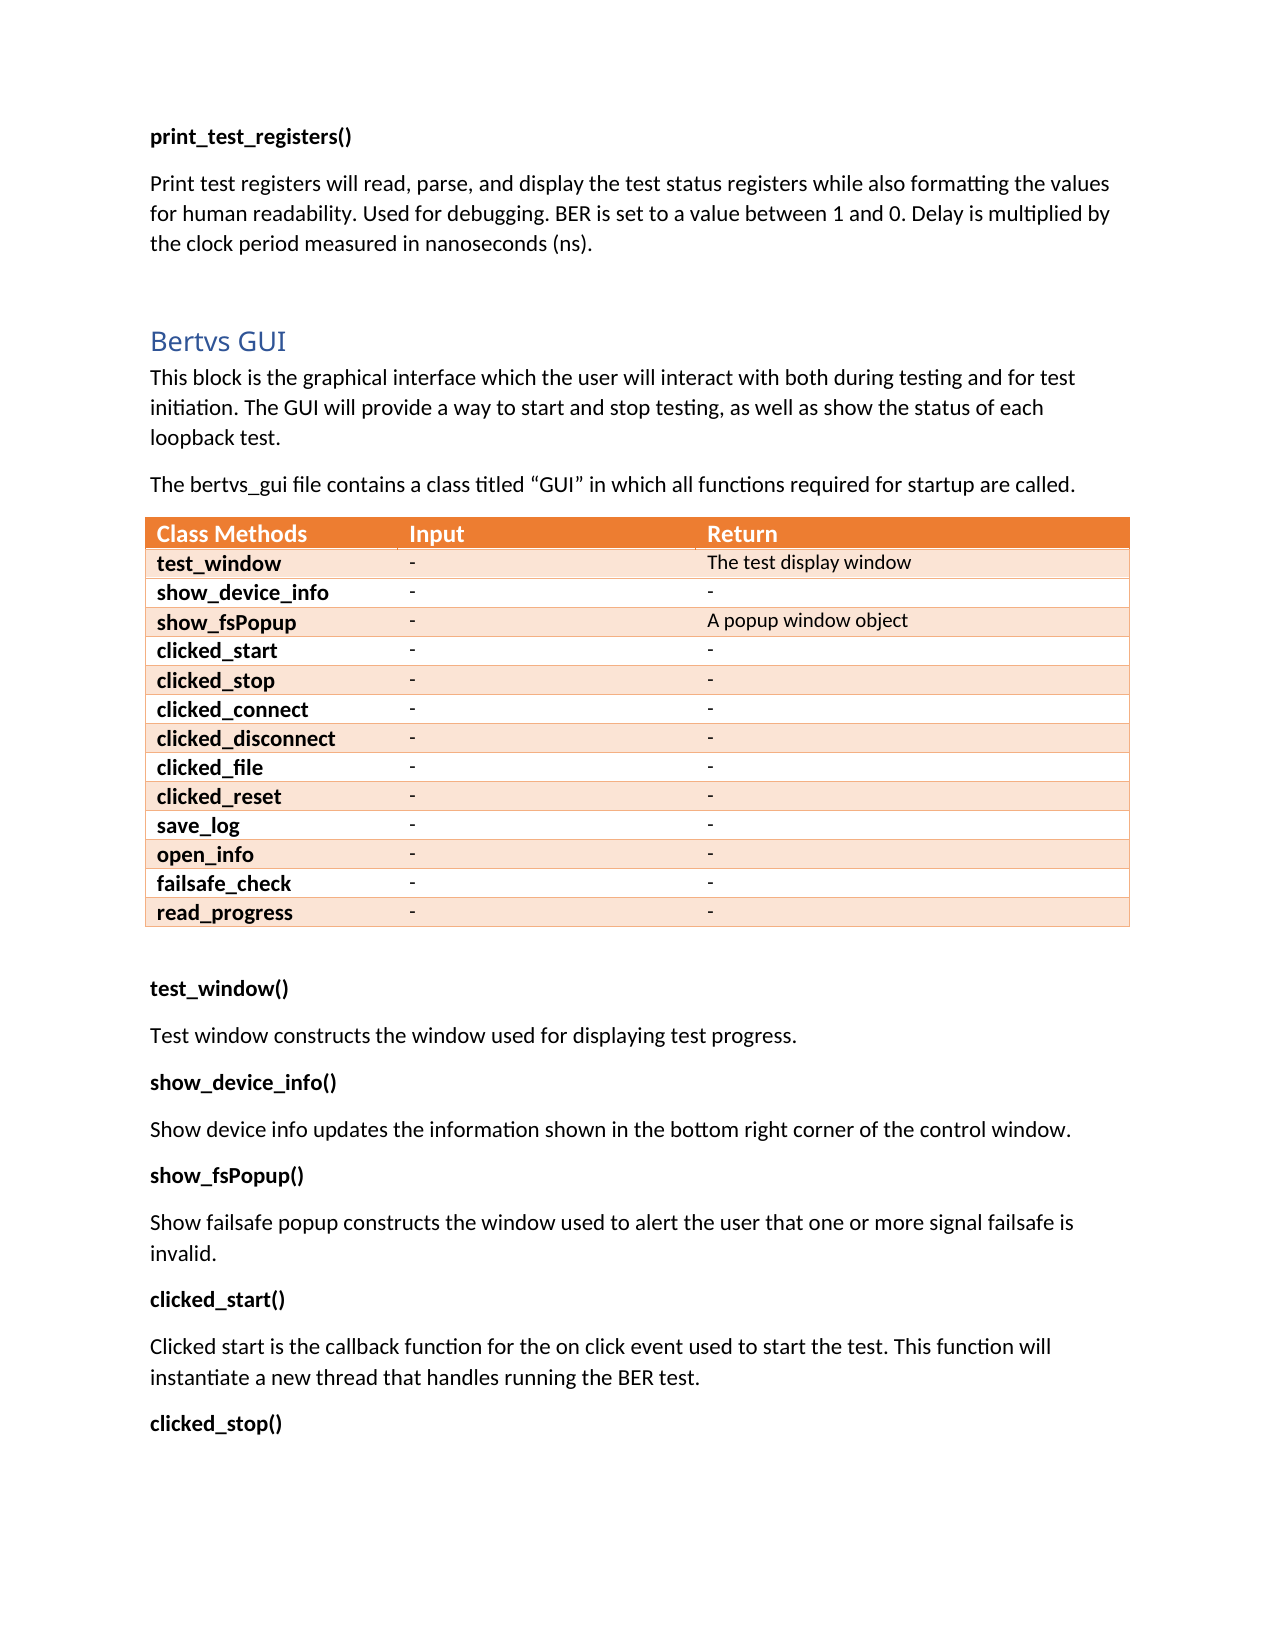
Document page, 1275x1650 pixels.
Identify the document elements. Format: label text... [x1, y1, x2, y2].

table_cell - [696, 579, 1129, 607]
table_cell clicked_disconnect [146, 724, 398, 752]
table_cell - [696, 811, 1129, 839]
text Show device info updates the information shown in the bottom right corner of the control window. [150, 1115, 1125, 1143]
table_cell clicked_start [146, 637, 398, 665]
text show_fsPopup() [150, 1162, 1125, 1190]
table_cell - [398, 666, 696, 694]
table_cell clicked_file [146, 753, 398, 781]
table_cell - [696, 695, 1129, 723]
text test_window() [150, 974, 1125, 1002]
table_cell clicked_connect [146, 695, 398, 723]
table_cell show_device_info [146, 579, 398, 607]
table_header Class Methods [146, 518, 397, 548]
table_cell - [696, 782, 1129, 810]
table_cell - [398, 695, 696, 723]
subtitle Bertvs GUI [150, 323, 1125, 360]
table_cell - [398, 608, 696, 636]
table_cell open_info [146, 840, 398, 868]
text Test window constructs the window used for displaying test progress. [150, 1021, 1125, 1049]
table_cell - [696, 898, 1129, 926]
table_cell test_window [146, 550, 398, 577]
table_header Return [696, 518, 1129, 548]
table_cell save_log [146, 811, 398, 839]
table_cell - [398, 782, 696, 810]
table_cell - [398, 753, 696, 781]
text Show failsafe popup constructs the window used to alert the user that one or more signal failsafe is invalid. [150, 1208, 1125, 1267]
text clicked_start() [150, 1286, 1125, 1314]
table_cell clicked_reset [146, 782, 398, 810]
table_cell - [696, 840, 1129, 868]
text The bertvs_gui file contains a class titled “GUI” in which all functions required for startup are called. [150, 470, 1125, 498]
text Print test registers will read, parse, and display the test status registers while also formatting the values for human readability. Used for debugging. BER is set to a value between 1 and 0. Delay is multiplied by the clock period measured in nanoseconds (ns). [150, 169, 1125, 257]
table_cell - [696, 724, 1129, 752]
table_cell - [398, 550, 696, 577]
table_cell failsafe_check [146, 869, 398, 897]
table_cell - [696, 637, 1129, 665]
table_cell - [398, 724, 696, 752]
text show_device_info() [150, 1068, 1125, 1096]
text Clicked start is the callback function for the on click event used to start the test. This function will instantiate a new thread that handles running the BER test. [150, 1332, 1125, 1391]
table_cell read_progress [146, 898, 398, 926]
table_cell show_fsPopup [146, 608, 398, 636]
table_cell clicked_stop [146, 666, 398, 694]
table_cell The test display window [696, 550, 1129, 577]
table_header Input [398, 518, 695, 548]
table_cell - [398, 811, 696, 839]
text clicked_stop() [150, 1409, 1125, 1438]
text This block is the graphical interface which the user will interact with both during testing and for test initiation. The GUI will provide a way to start and stop testing, as well as show the status of each loopback test. [150, 363, 1125, 451]
table_cell - [398, 898, 696, 926]
table_cell - [696, 753, 1129, 781]
table_cell - [696, 869, 1129, 897]
table_cell - [398, 637, 696, 665]
text print_test_registers() [150, 122, 1125, 150]
table_cell - [398, 869, 696, 897]
table_cell - [398, 840, 696, 868]
table_cell - [696, 666, 1129, 694]
table_cell A popup window object [696, 608, 1129, 636]
table_cell - [398, 579, 696, 607]
